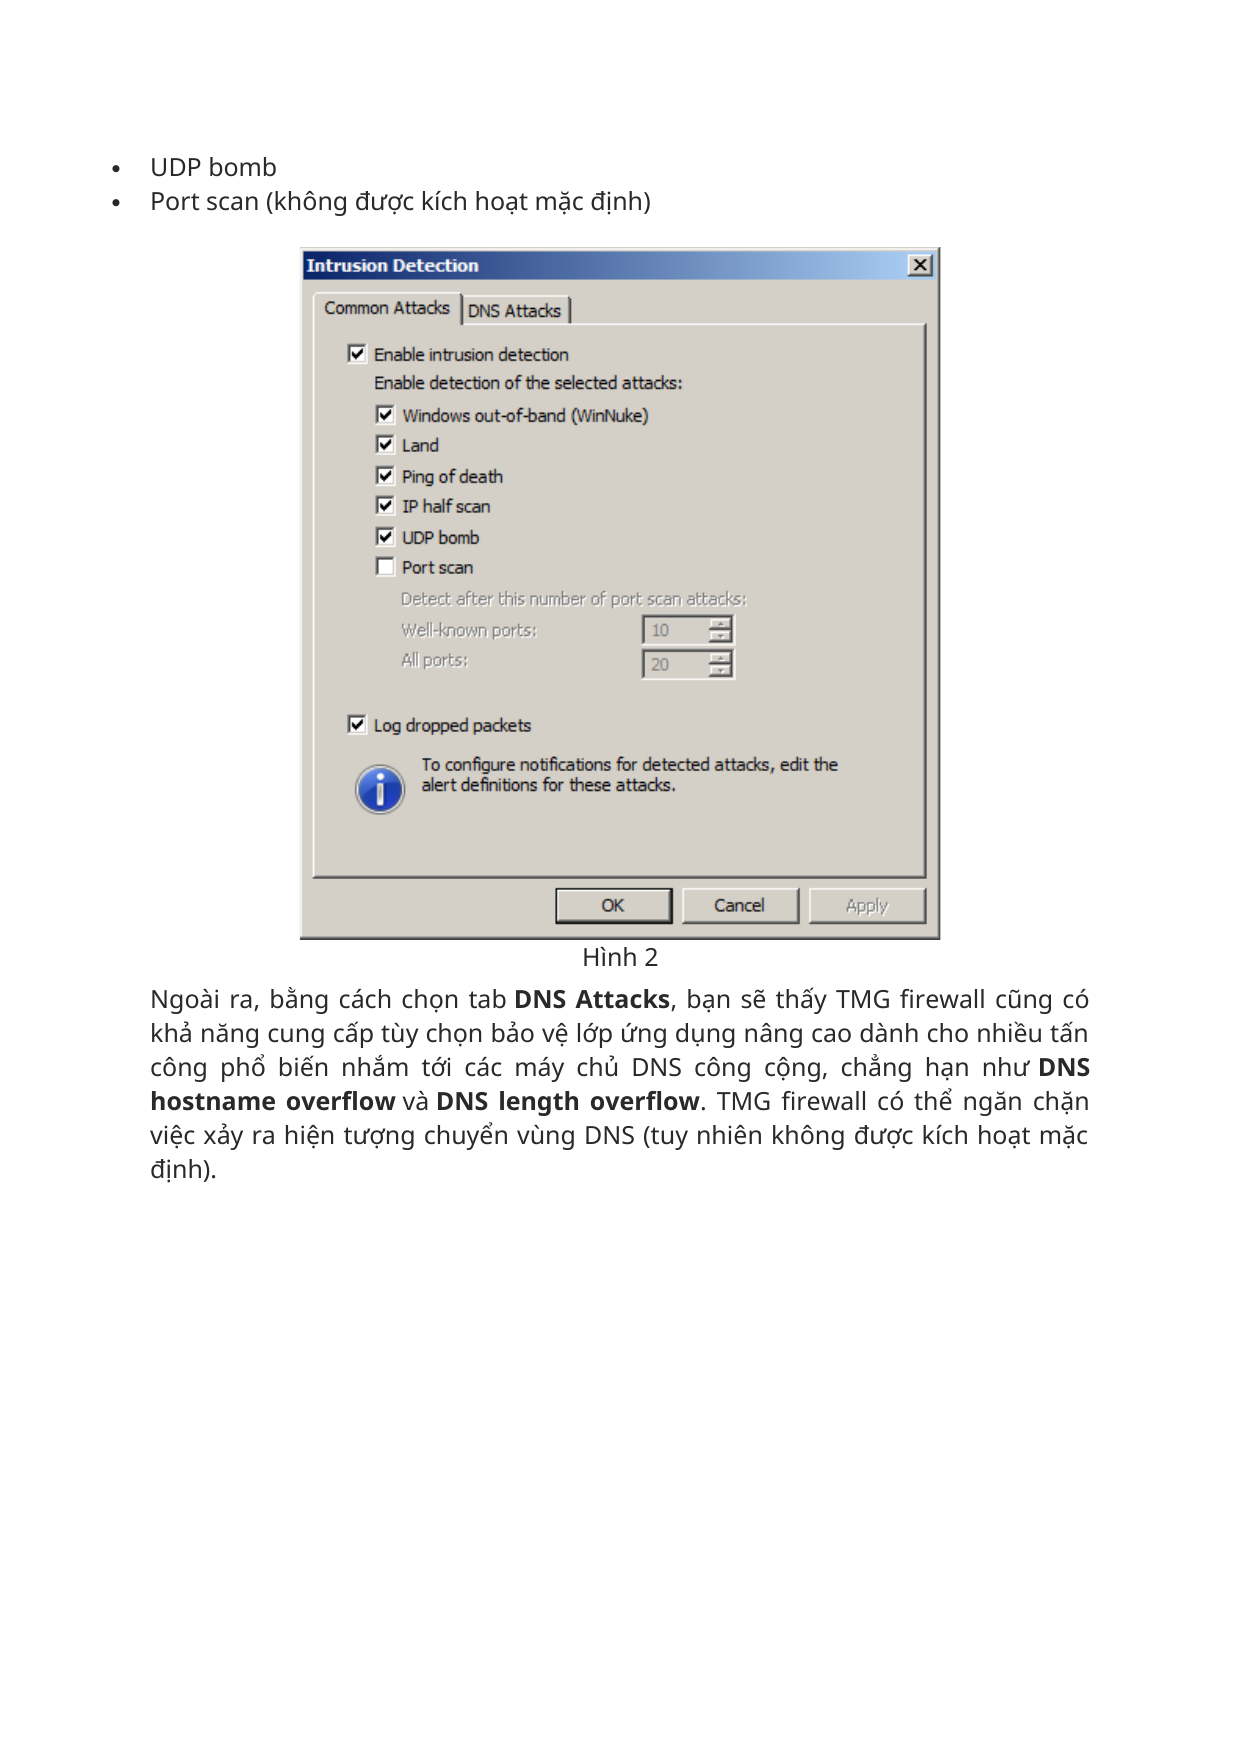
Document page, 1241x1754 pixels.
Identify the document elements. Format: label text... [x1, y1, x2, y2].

list Port scan (không được kích hoạt mặc định) [112, 184, 1090, 218]
text Ngoài ra, bằng cách chọn tab DNS Attacks, bạn sẽ thấy TMG firewall cũng có khả năng cung cấp tùy chọn bảo vệ lớp ứng dụng nâng cao dành cho nhiều tấn công phổ biến nhắm tới các máy chủ DNS công cộng, chẳng hạn như DNS hostname overflow và DNS length overflow. TMG firewall có thể ngăn chặn việc xảy ra hiện tượng chuyển vùng DNS (tuy nhiên không được kích hoạt mặc định). [150, 981, 1090, 1186]
picture [299, 247, 941, 940]
list UDP bomb [112, 150, 1090, 184]
